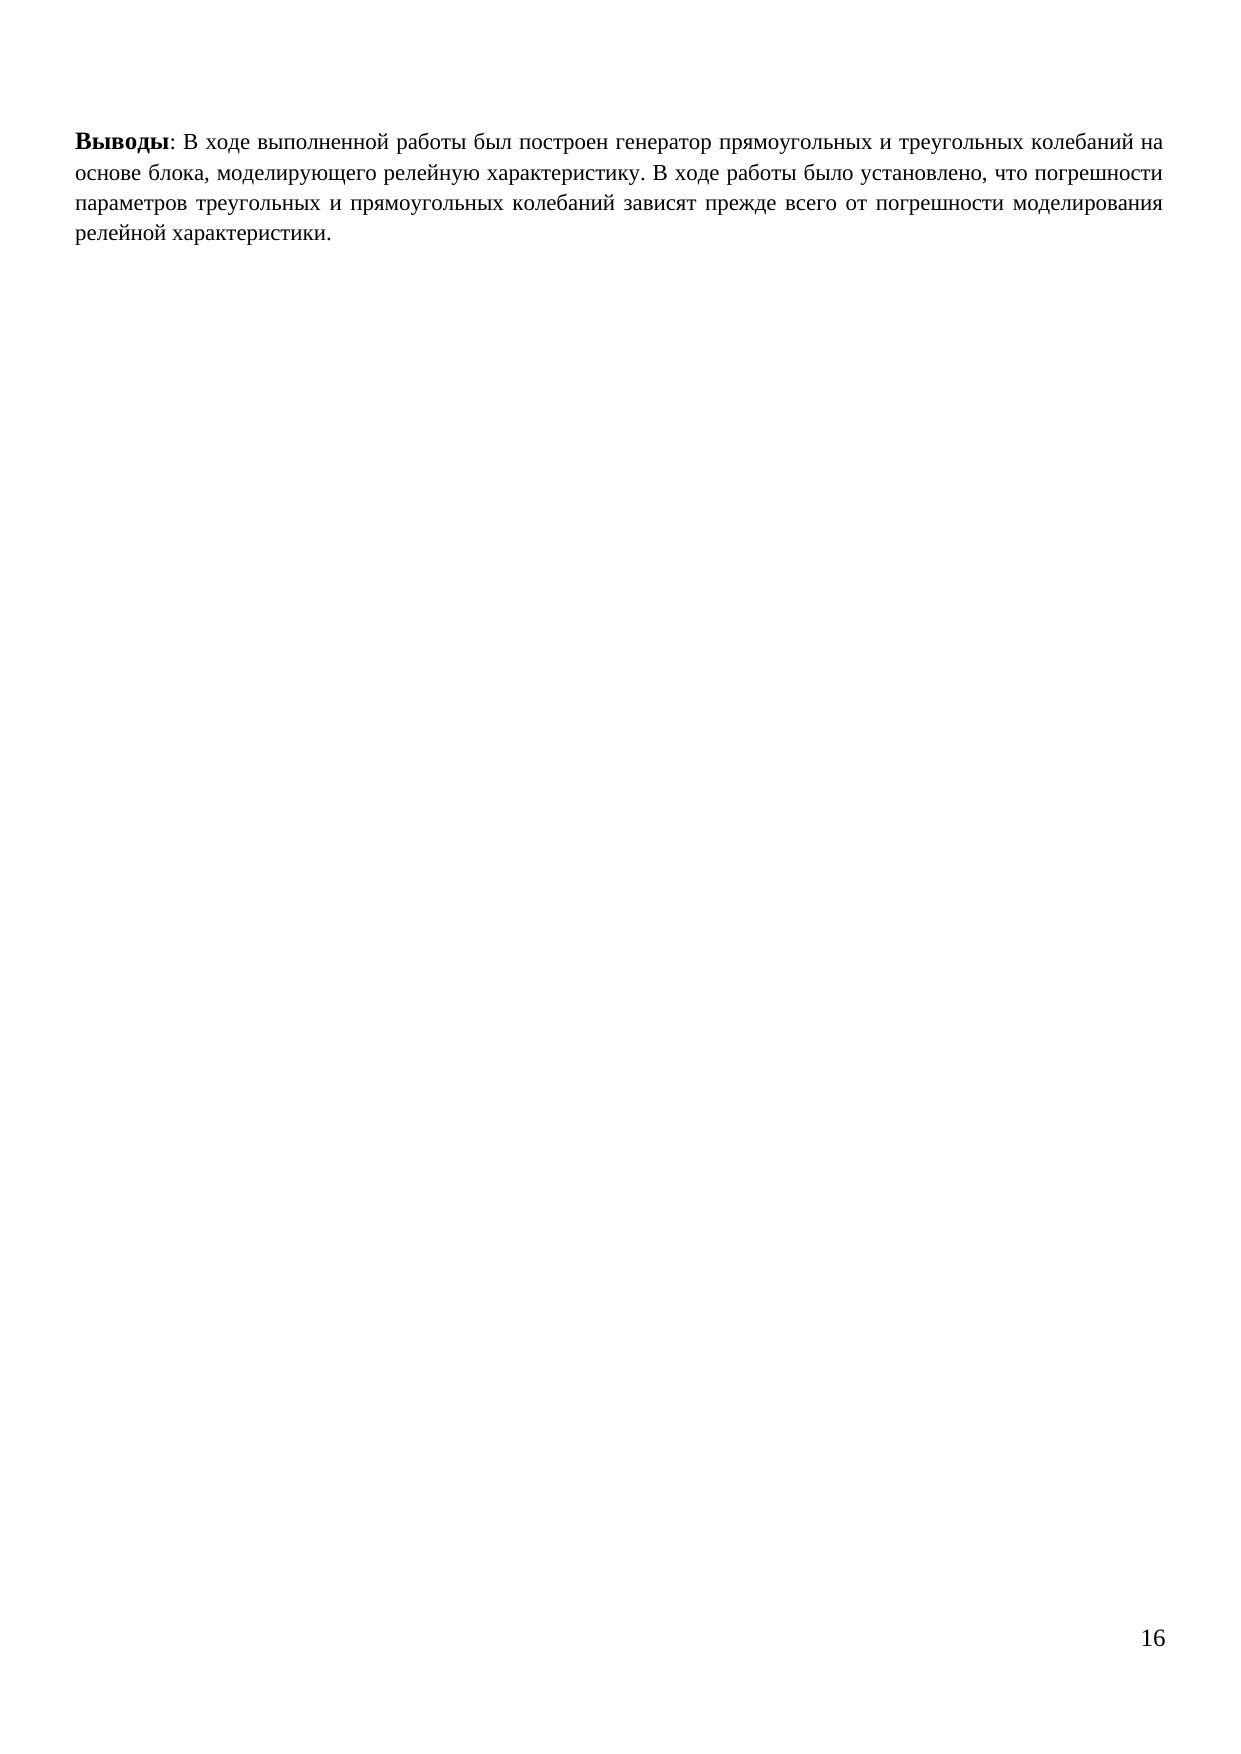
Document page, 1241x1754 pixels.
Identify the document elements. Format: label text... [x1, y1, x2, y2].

text Выводы: В ходе выполненной работы был построен генератор прямоугольных и треугольных колебаний на основе блока, моделирующего релейную характеристику. В ходе работы было установлено, что погрешности параметров треугольных и прямоугольных колебаний зависят прежде всего от погрешности моделирования релейной характеристики. [75, 126, 1165, 245]
